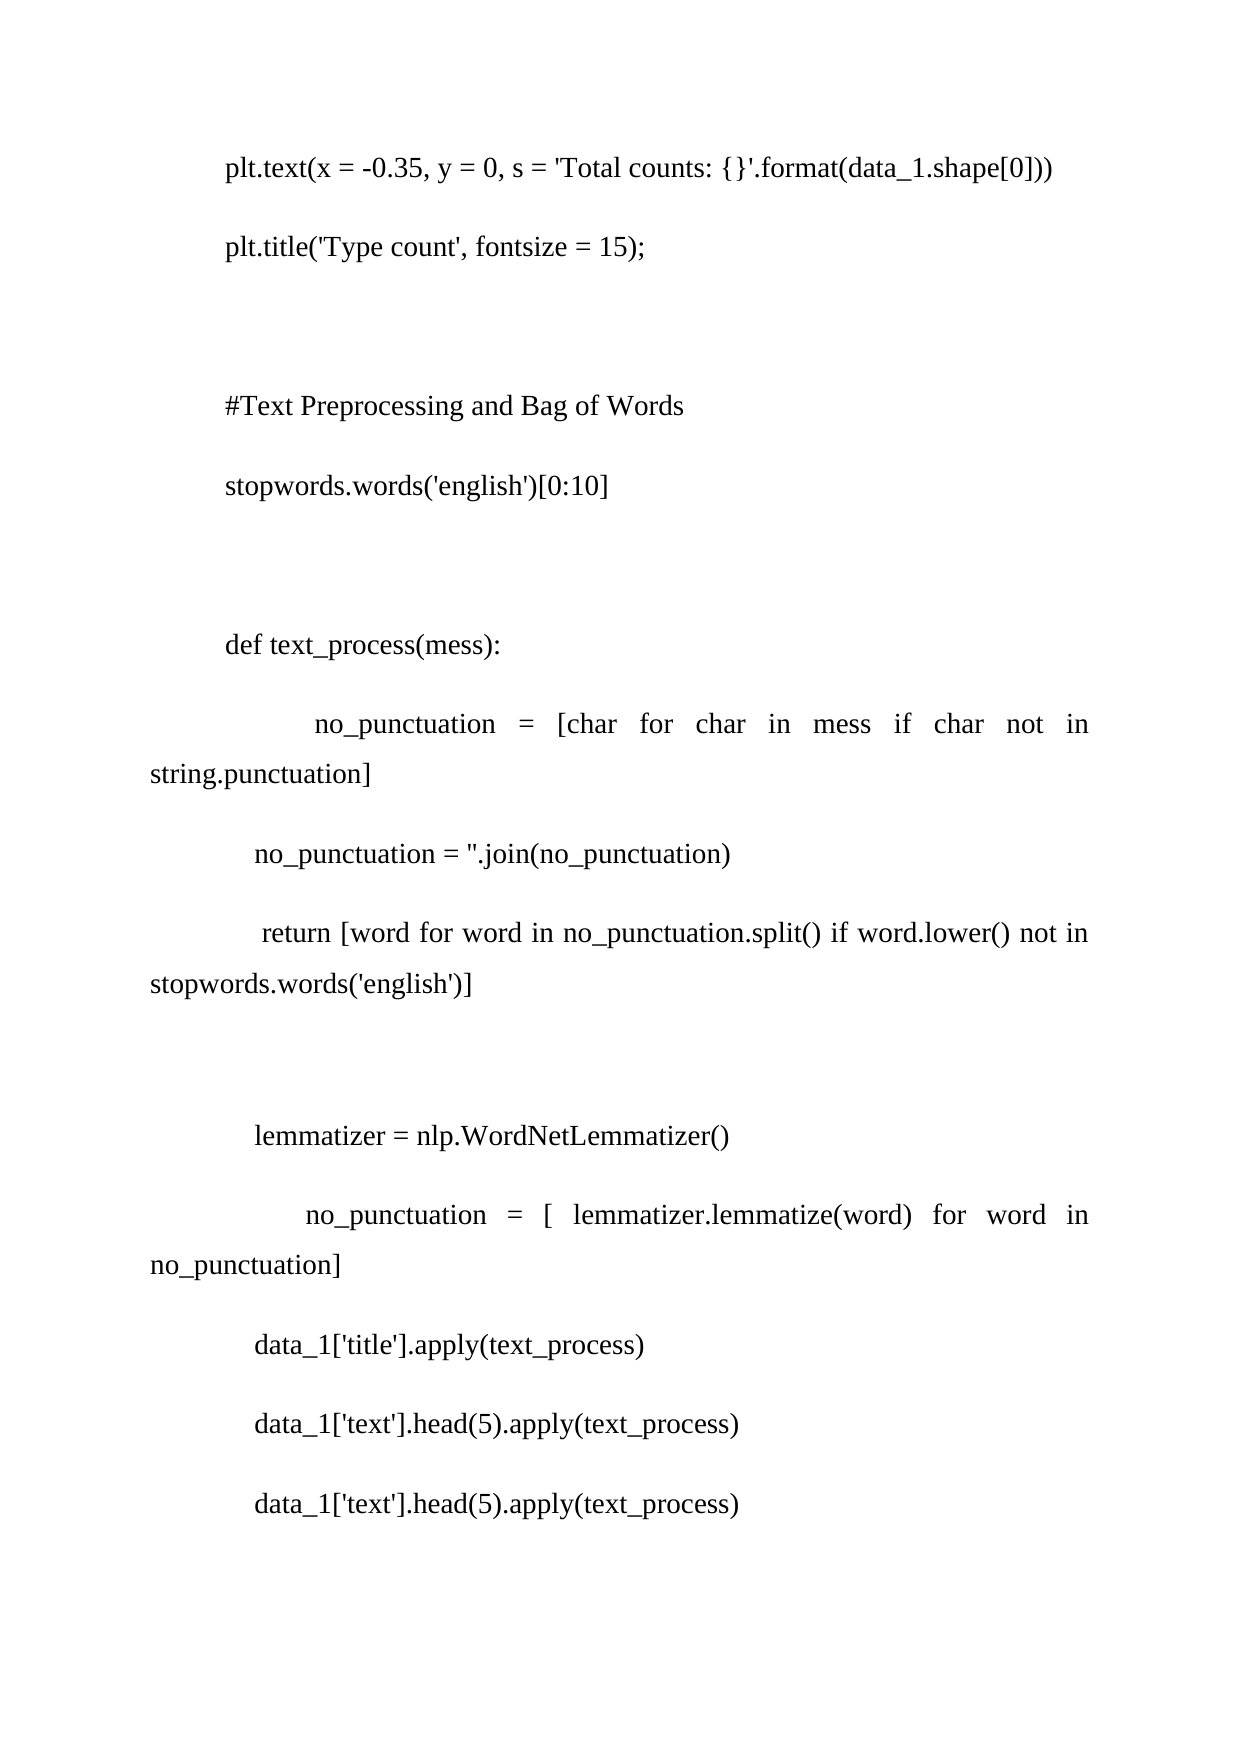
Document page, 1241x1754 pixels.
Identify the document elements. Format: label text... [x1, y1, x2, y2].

text lemmatizer = nlp.WordNetLemmatizer() [150, 1118, 1090, 1151]
text plt.text(x = -0.35, y = 0, s = 'Total counts: {}'.format(data_1.shape[0])) [150, 150, 1090, 183]
text def text_process(mess): [150, 627, 1090, 660]
text data_1['text'].head(5).apply(text_process) [150, 1406, 1090, 1440]
text data_1['text'].head(5).apply(text_process) [150, 1486, 1090, 1519]
text no_punctuation = [char for char in mess if char not in string.punctuation] [150, 706, 1090, 790]
text return [word for word in no_punctuation.split() if word.lower() not in stopwords.words('english')] [150, 916, 1090, 999]
text no_punctuation = [ lemmatizer.lemmatize(word) for word in no_punctuation] [150, 1197, 1090, 1281]
text plt.title('Type count', fontsize = 15); [150, 229, 1090, 263]
text no_punctuation = ''.join(no_punctuation) [150, 836, 1090, 870]
text #Text Preprocessing and Bag of Words [150, 388, 1090, 422]
text stopwords.words('english')[0:10] [150, 468, 1090, 501]
text data_1['title'].apply(text_process) [150, 1327, 1090, 1361]
